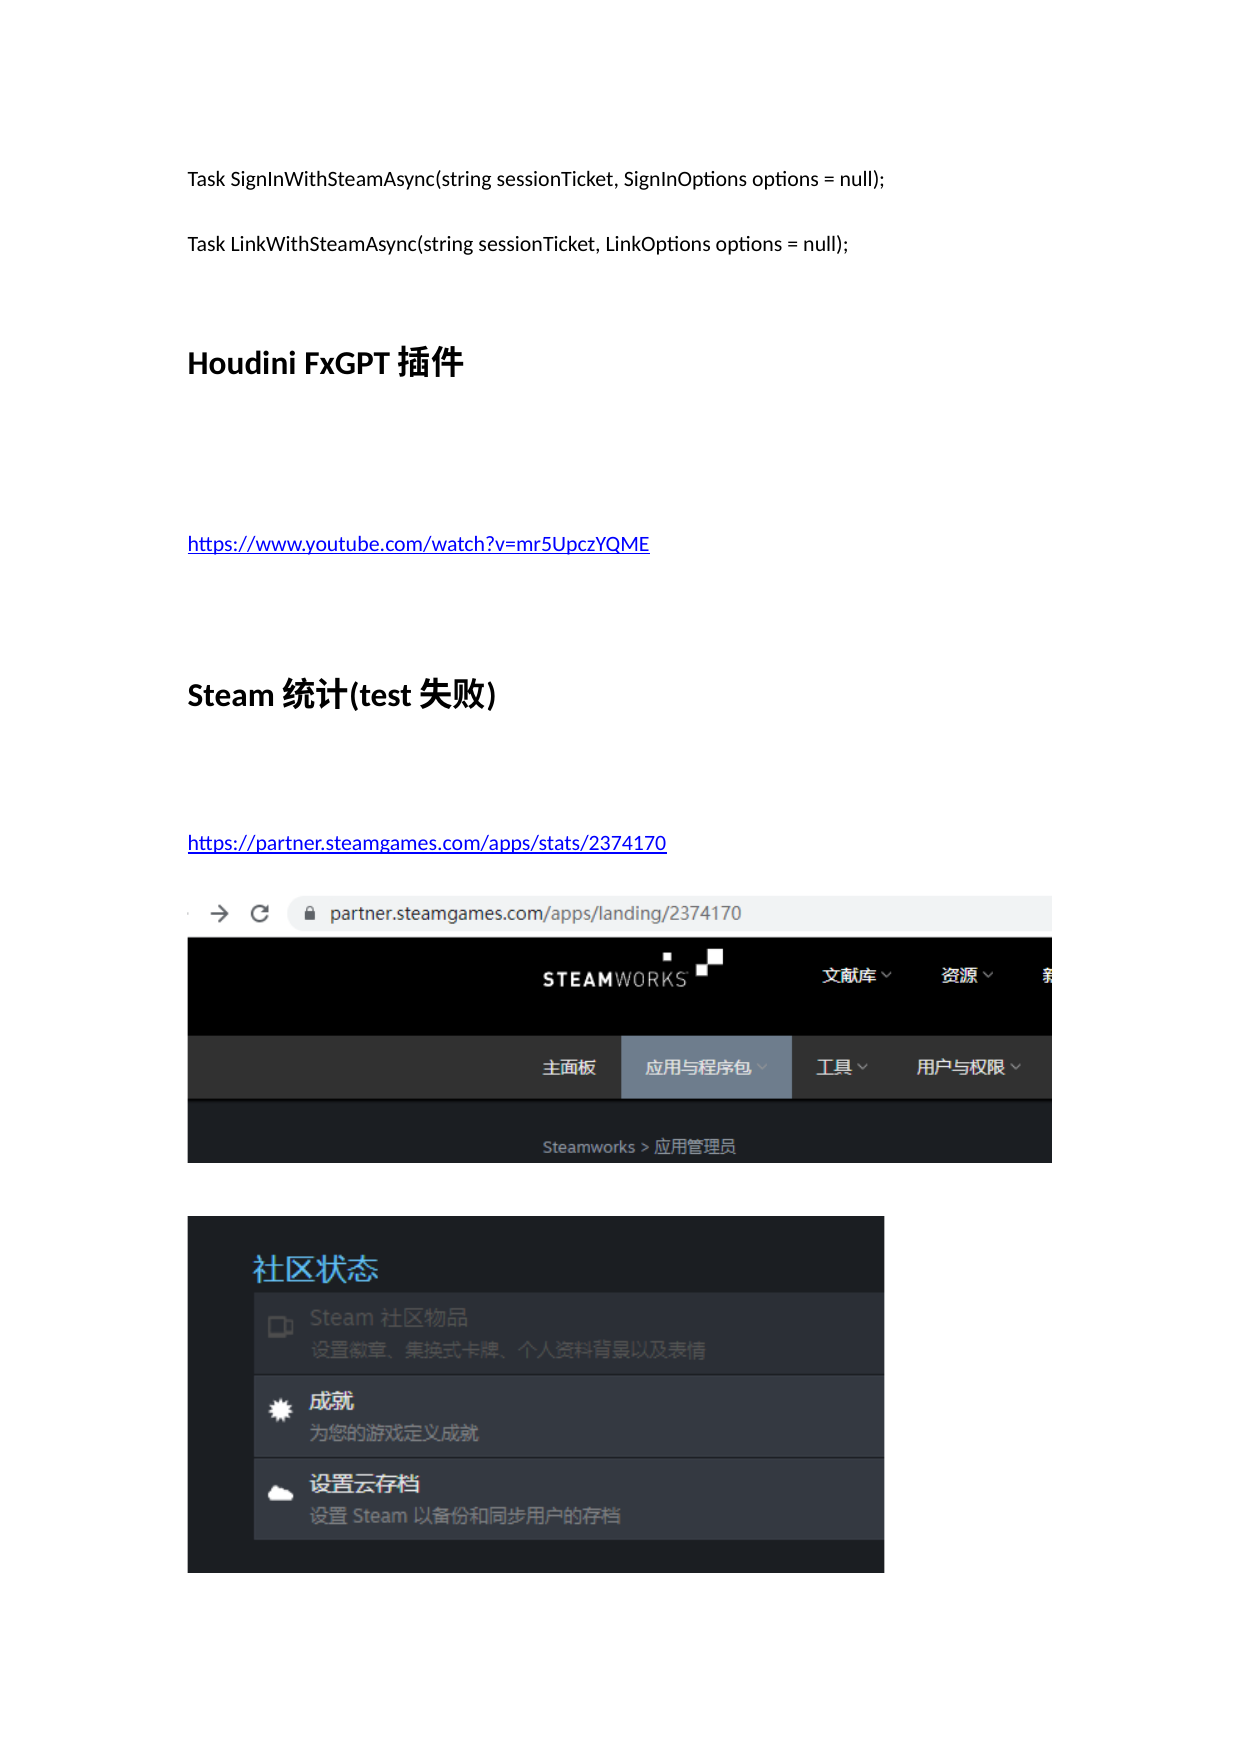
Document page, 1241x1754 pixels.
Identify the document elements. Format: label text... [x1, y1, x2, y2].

text https://www.youtube.com/watch?v=mr5UpczYQME [187, 527, 1053, 559]
picture [187, 1216, 885, 1573]
text https://partner.steamgames.com/apps/stats/2374170 [187, 827, 1053, 859]
text Task SignInWithSteamAsync(string sessionTicket, SignInOptions options = null); [187, 162, 1053, 194]
text Task LinkWithSteamAsync(string sessionTicket, LinkOptions options = null); [187, 227, 1053, 259]
subtitle Houdini FxGPT 插件 [187, 327, 1053, 392]
subtitle Steam 统计(test 失败) [187, 660, 1053, 725]
picture [187, 891, 1052, 1163]
